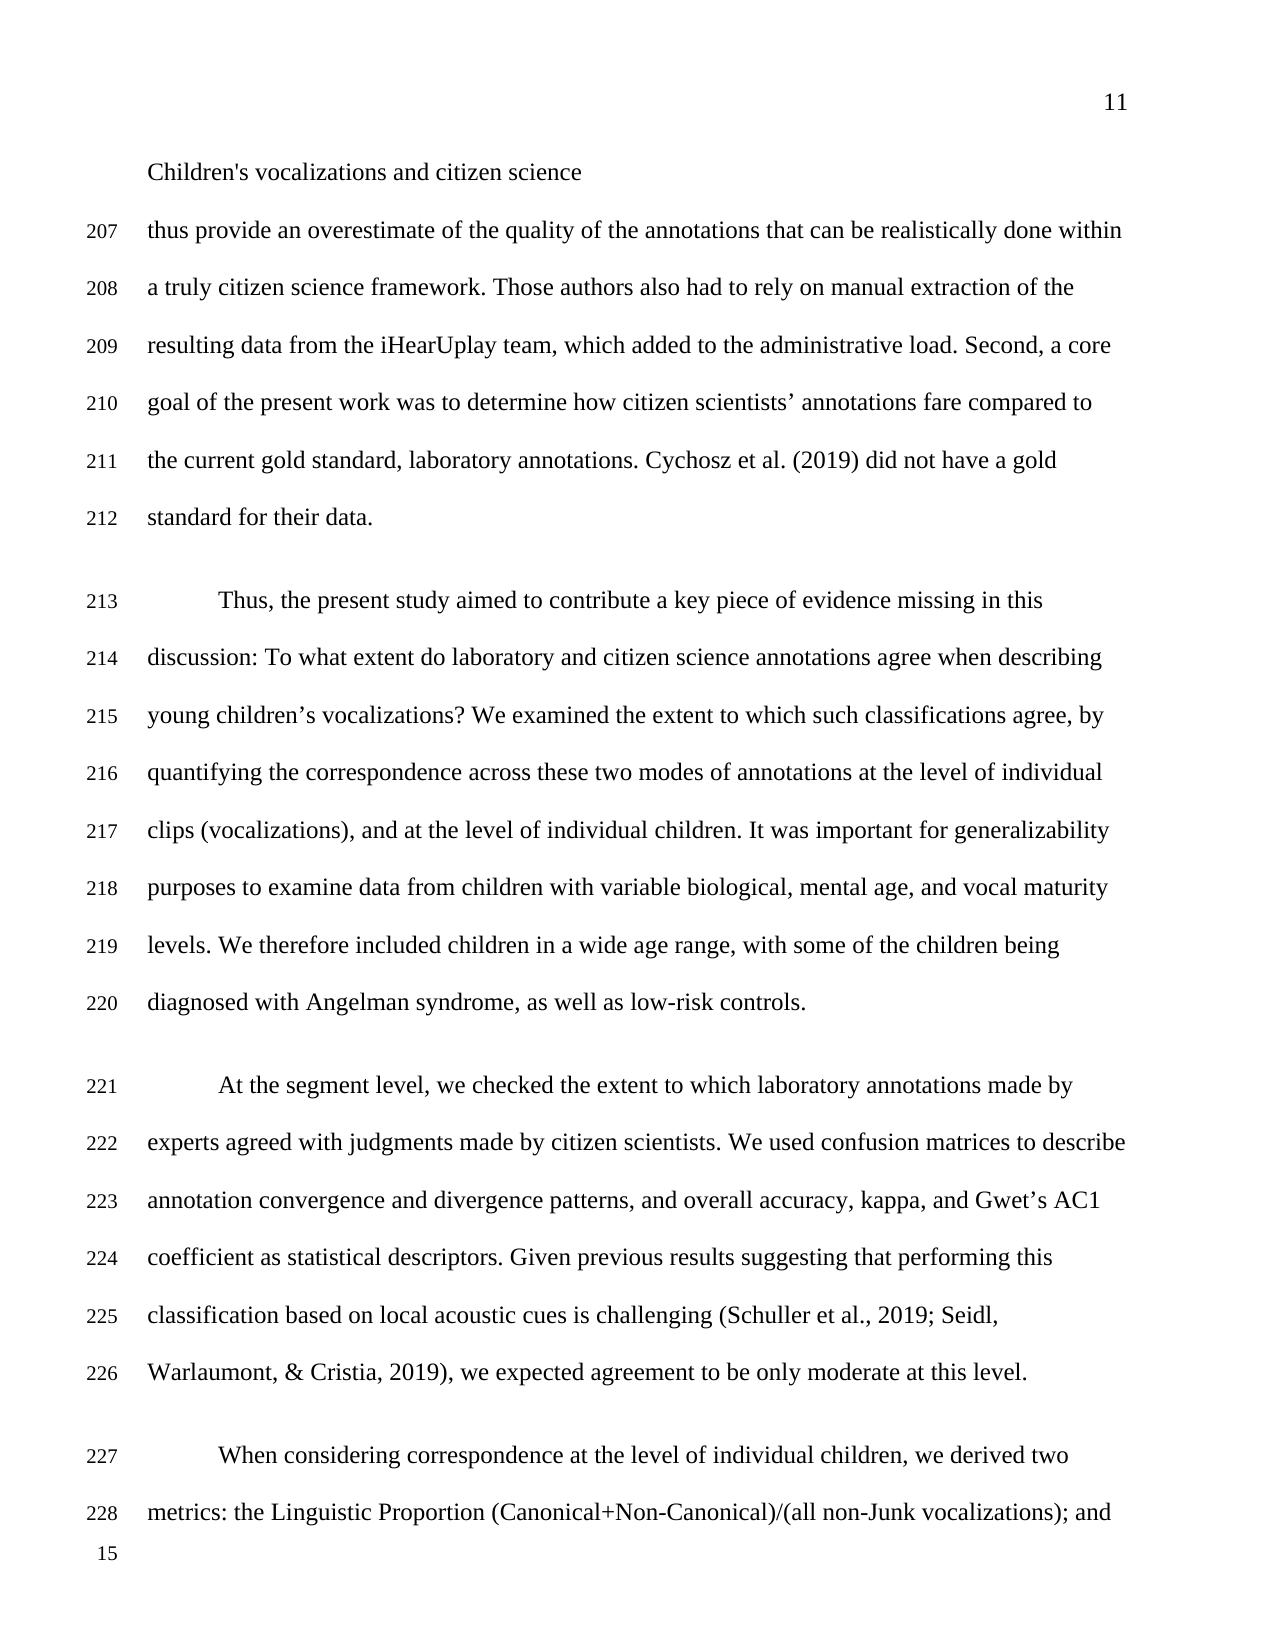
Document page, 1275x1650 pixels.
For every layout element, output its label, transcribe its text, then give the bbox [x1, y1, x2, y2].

text Thus, the present study aimed to contribute a key piece of evidence missing in this discussion: To what extent do laboratory and citizen science annotations agree when describing young children’s vocalizations? We examined the extent to which such classifications agree, by quantifying the correspondence across these two modes of annotations at the level of individual clips (vocalizations), and at the level of individual children. It was important for generalizability purposes to examine data from children with variable biological, mental age, and vocal maturity levels. We therefore included children in a wide age range, with some of the children being diagnosed with Angelman syndrome, as well as low-risk controls. [147, 585, 1128, 1016]
